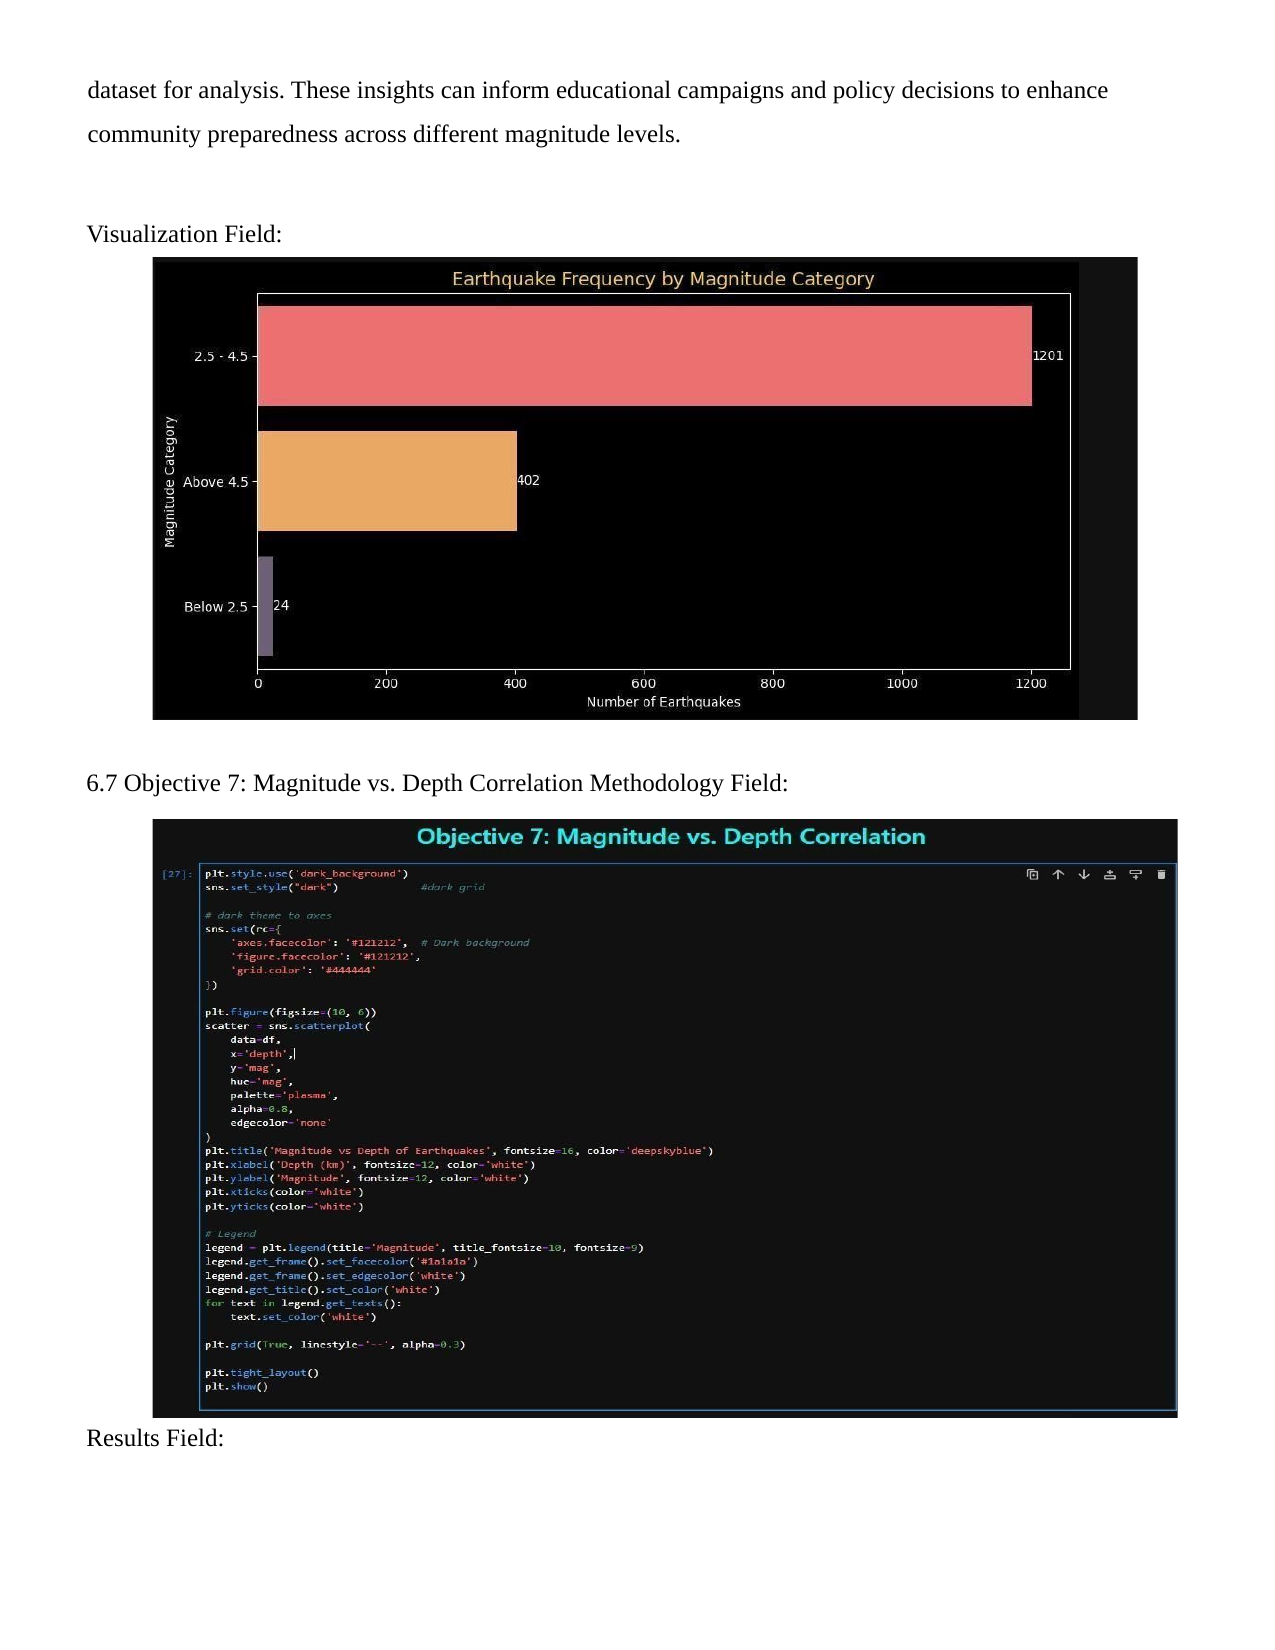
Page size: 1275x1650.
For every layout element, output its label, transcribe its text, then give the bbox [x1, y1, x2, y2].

text Visualization Field: [86, 219, 1200, 248]
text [86, 75, 1200, 147]
text Results Field: [86, 1423, 1200, 1452]
picture [152, 257, 1138, 720]
text 6.7 Objective 7: Magnitude vs. Depth Correlation Methodology Field: [86, 768, 1200, 797]
picture [152, 819, 1178, 1418]
